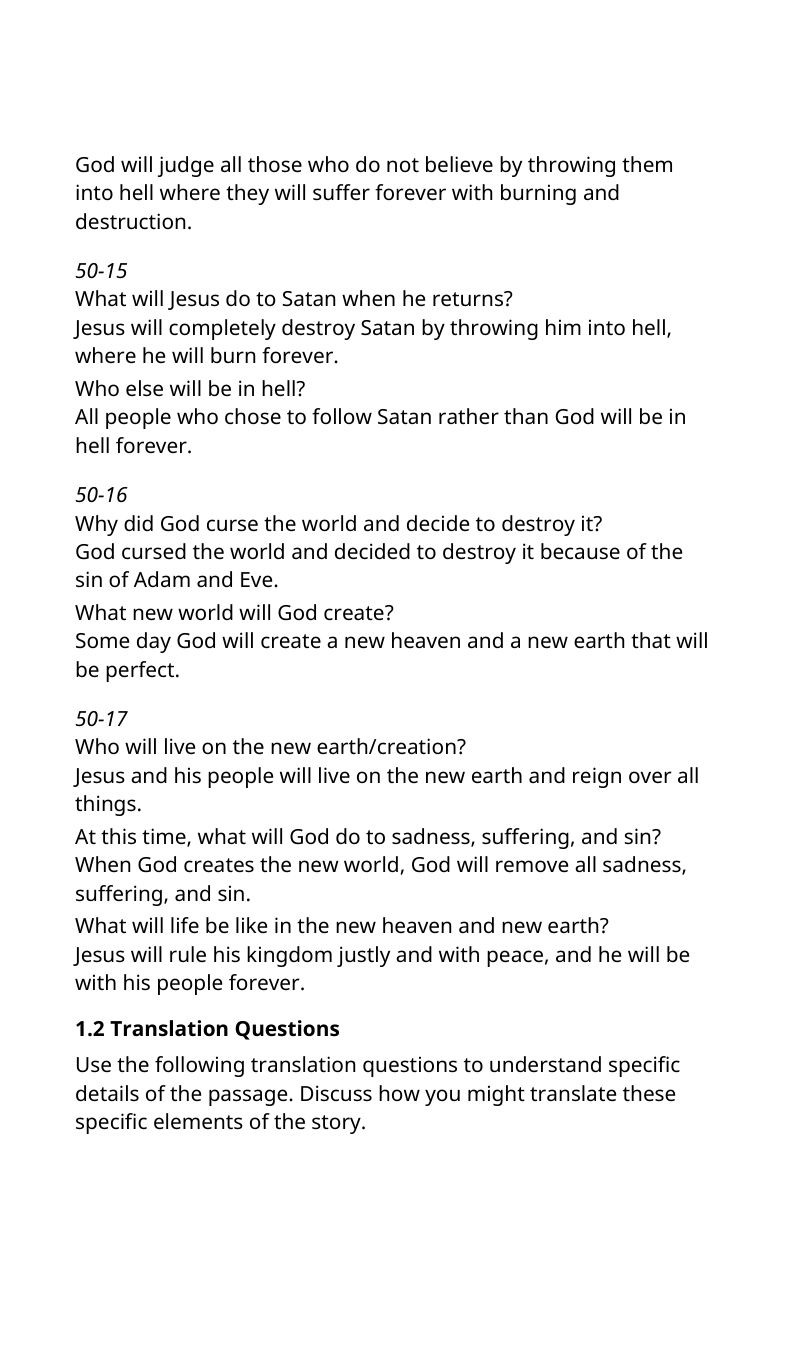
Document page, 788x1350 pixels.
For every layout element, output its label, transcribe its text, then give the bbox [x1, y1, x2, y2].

text What will life be like in the new heaven and new earth? Jesus will rule his kingdom justly and with peace, and he will be with his people forever. [75, 912, 712, 997]
subtitle 50-16 [75, 480, 712, 509]
text What will Jesus do to Satan when he returns? Jesus will completely destroy Satan by throwing him into hell, where he will burn forever. [75, 284, 712, 370]
subtitle 1.2 Translation Questions [75, 1014, 712, 1042]
text What new world will God create? Some day God will create a new heaven and a new earth that will be perfect. [75, 598, 712, 683]
subtitle 50-17 [75, 704, 712, 733]
text Who will live on the new earth/creation? Jesus and his people will live on the new earth and reign over all things. [75, 733, 712, 818]
text Use the following translation questions to understand specific details of the passage. Discuss how you might translate these specific elements of the story. [75, 1050, 712, 1136]
text Why did God curse the world and decide to destroy it? God cursed the world and decided to destroy it because of the sin of Adam and Eve. [75, 509, 712, 594]
subtitle 50-15 [75, 256, 712, 284]
text At this time, what will God do to sadness, suffering, and sin? When God creates the new world, God will remove all sadness, suffering, and sin. [75, 822, 712, 907]
text Who else will be in hell? All people who chose to follow Satan rather than God will be in hell forever. [75, 374, 712, 459]
